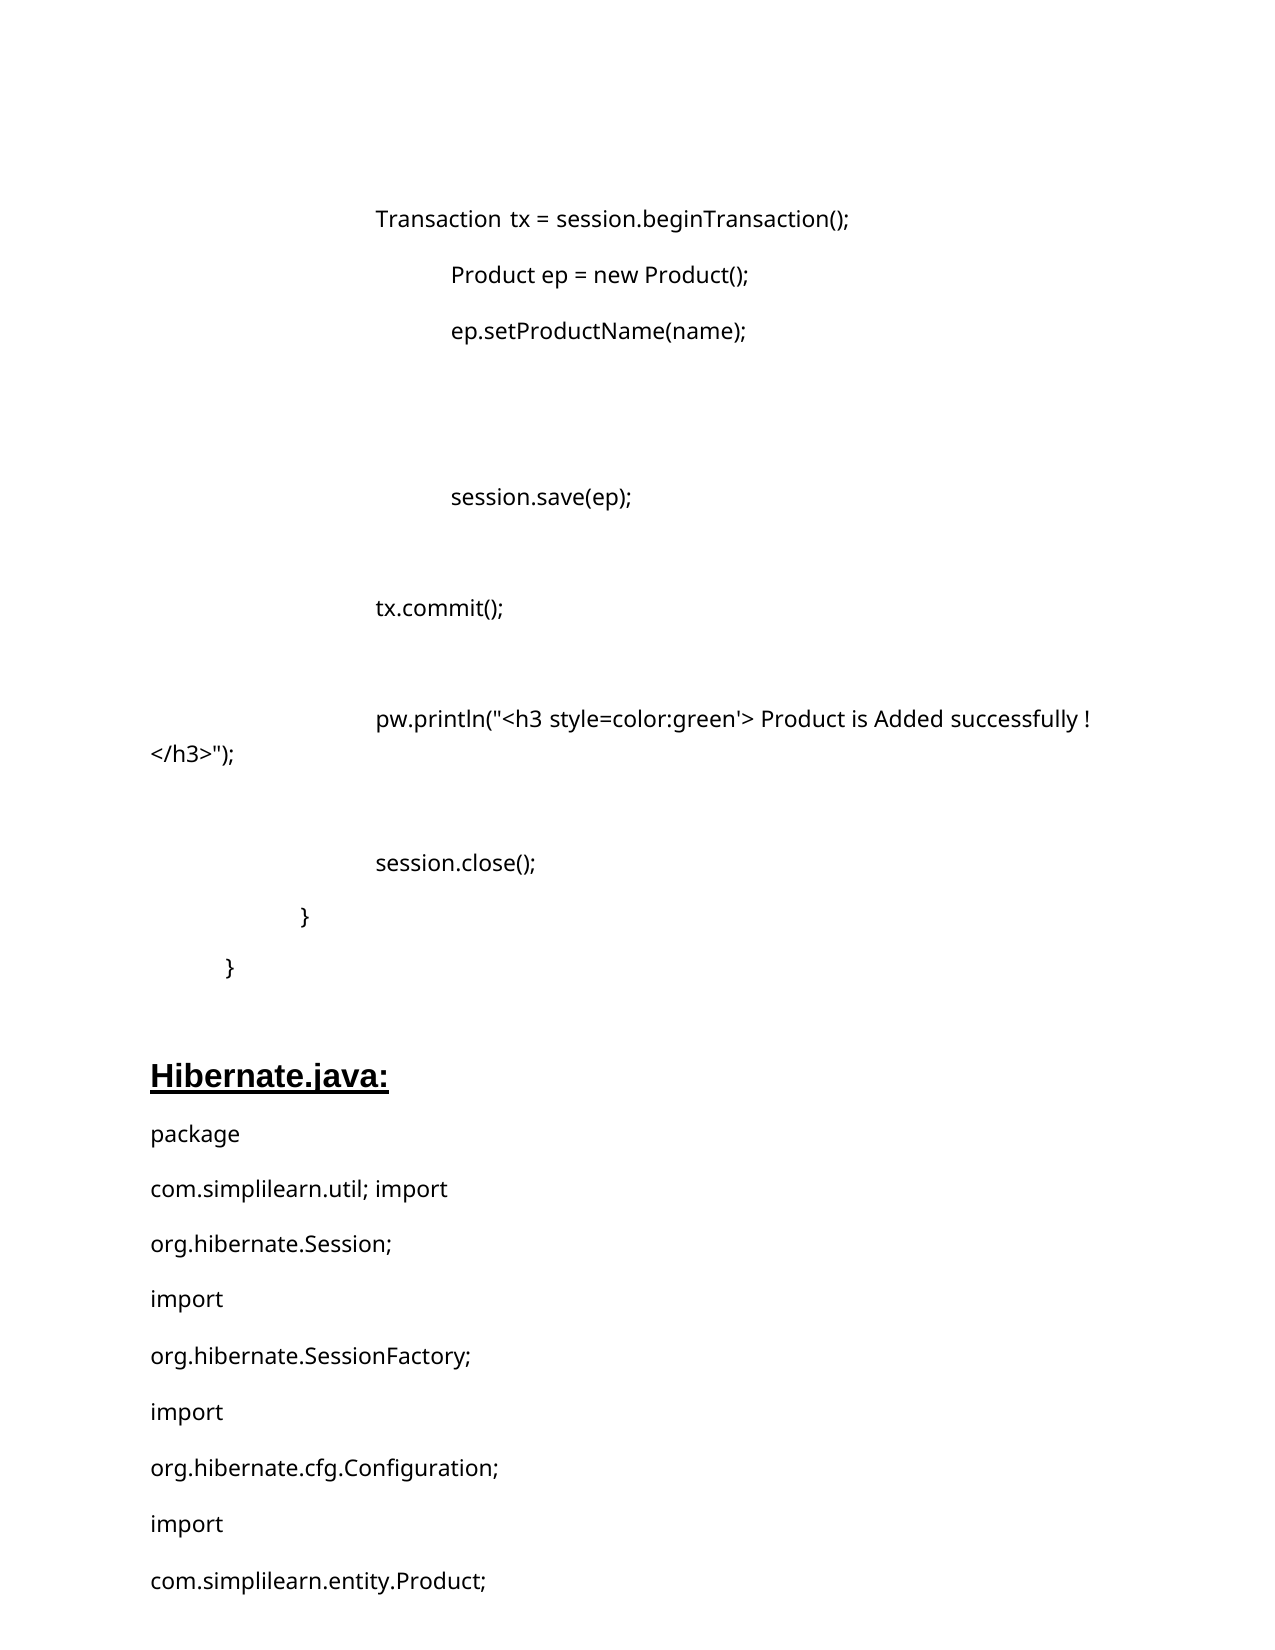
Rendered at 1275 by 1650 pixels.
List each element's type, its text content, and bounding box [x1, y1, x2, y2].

text pw.println("<h3 style=color:green'> Product is Added successfully ! [375, 703, 1133, 734]
text session.close(); [375, 846, 1133, 878]
text Transaction tx = session.beginTransaction(); Product ep = new Product(); ep.setProductName(name); [375, 203, 906, 346]
text import org.hibernate.SessionFactory; import org.hibernate.cfg.Configuration; import com.simplilearn.entity.Product; [150, 1283, 549, 1596]
text } [225, 951, 1133, 983]
text tx.commit(); [375, 592, 1133, 623]
text session.save(ep); [451, 481, 1133, 513]
text </h3>"); [150, 738, 1133, 769]
subtitle Hibernate.java: [150, 1057, 1133, 1095]
text } [300, 900, 1133, 931]
text package com.simplilearn.util; import org.hibernate.Session; [150, 1118, 455, 1259]
